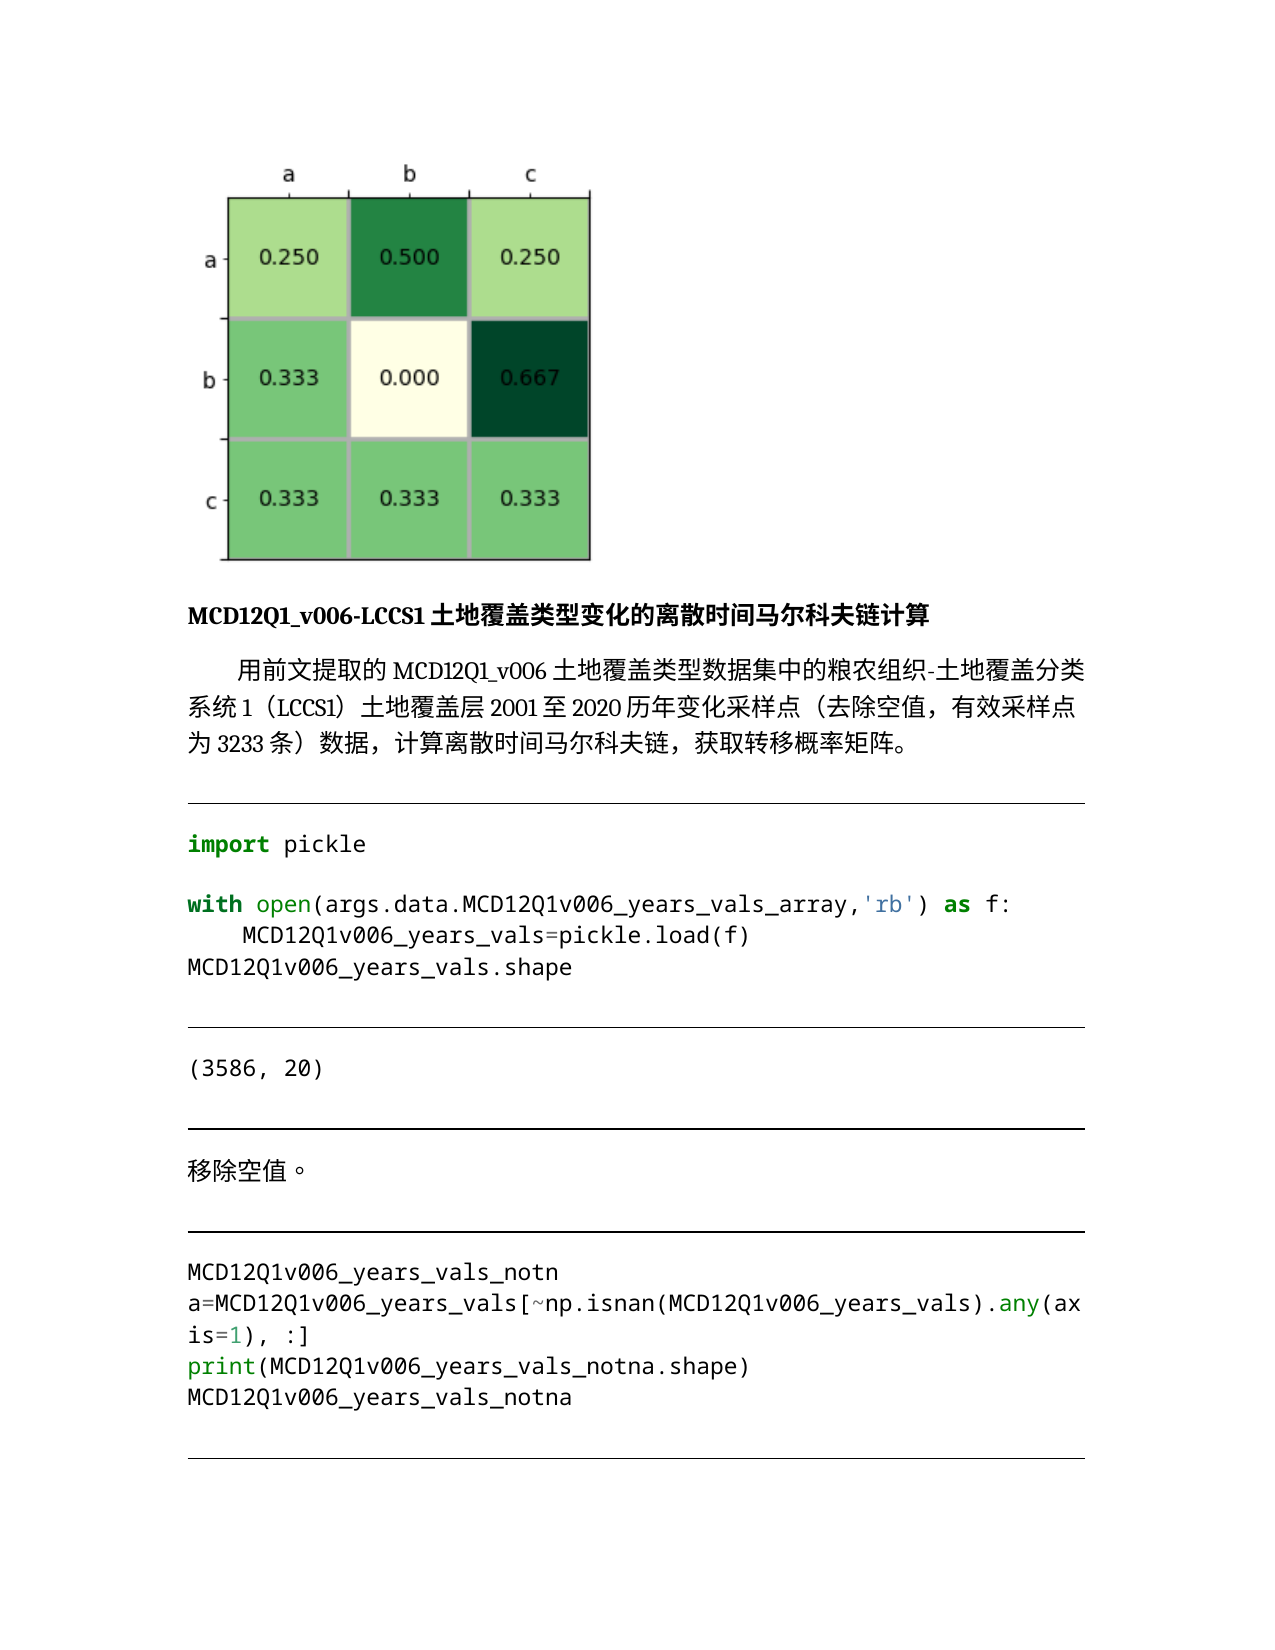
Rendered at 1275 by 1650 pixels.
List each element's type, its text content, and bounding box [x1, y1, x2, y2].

picture [187, 150, 605, 575]
text MCD12Q1v006_years_vals_notna=MCD12Q1v006_years_vals[~np.isnan(MCD12Q1v006_years_vals).any(axis=1), :] print(MCD12Q1v006_years_vals_notna.shape) MCD12Q1v006_years_vals_notna [187, 1256, 1087, 1412]
text 移除空值。 [187, 1154, 1087, 1188]
text (3586, 20) [187, 1052, 1087, 1083]
text 用前文提取的MCD12Q1_v006土地覆盖类型数据集中的粮农组织-土地覆盖分类系统1（LCCS1）土地覆盖层2001至2020历年变化采样点（去除空值，有效采样点为3233条）数据，计算离散时间马尔科夫链，获取转移概率矩阵。 [187, 651, 1087, 759]
text import pickle with open(args.data.MCD12Q1v006_years_vals_array,'rb') as f: MCD12Q1v006_years_vals=pickle.load(f) MCD12Q1v006_years_vals.shape [187, 828, 1087, 982]
text MCD12Q1_v006-LCCS1土地覆盖类型变化的离散时间马尔科夫链计算 [187, 596, 1087, 632]
